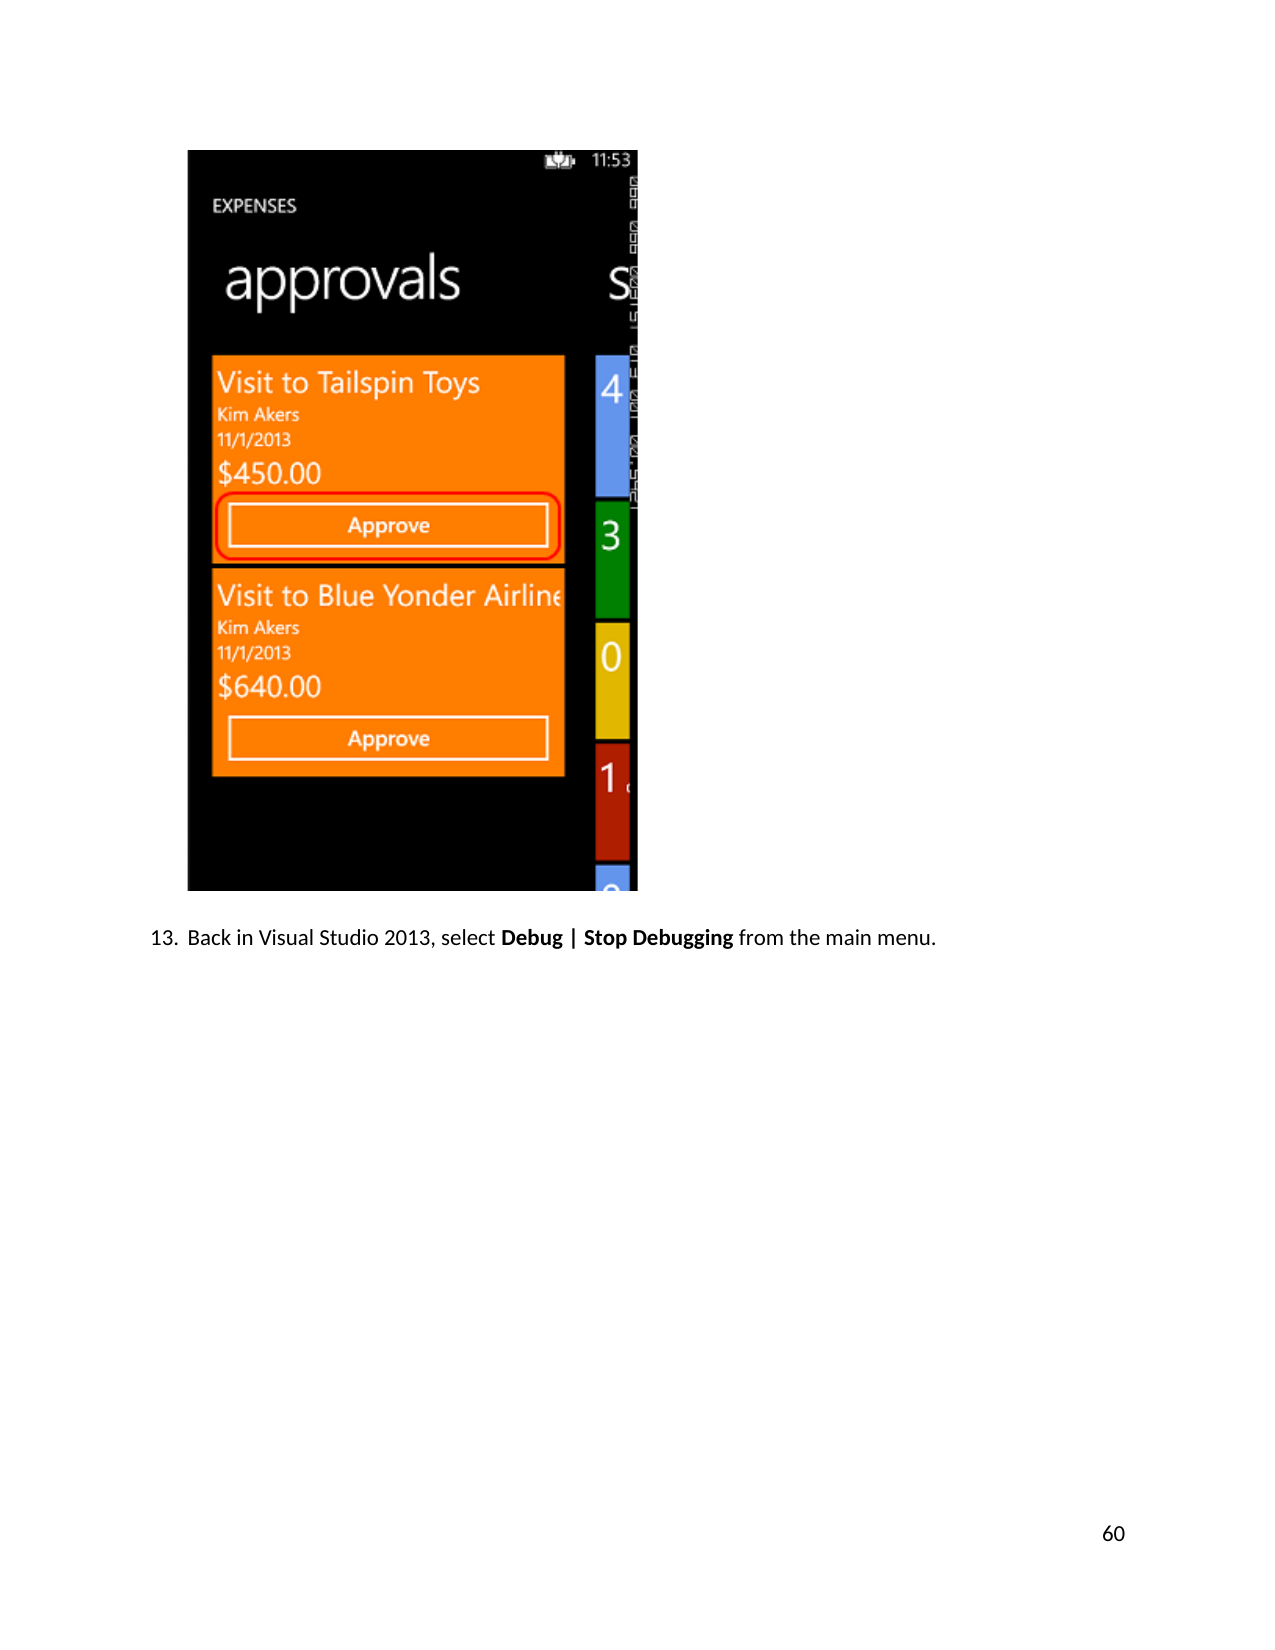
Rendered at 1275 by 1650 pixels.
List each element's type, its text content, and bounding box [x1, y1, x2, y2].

list Back in Visual Studio 2013, select Debug | Stop Debugging from the main menu. [150, 923, 1125, 951]
picture [187, 150, 638, 891]
